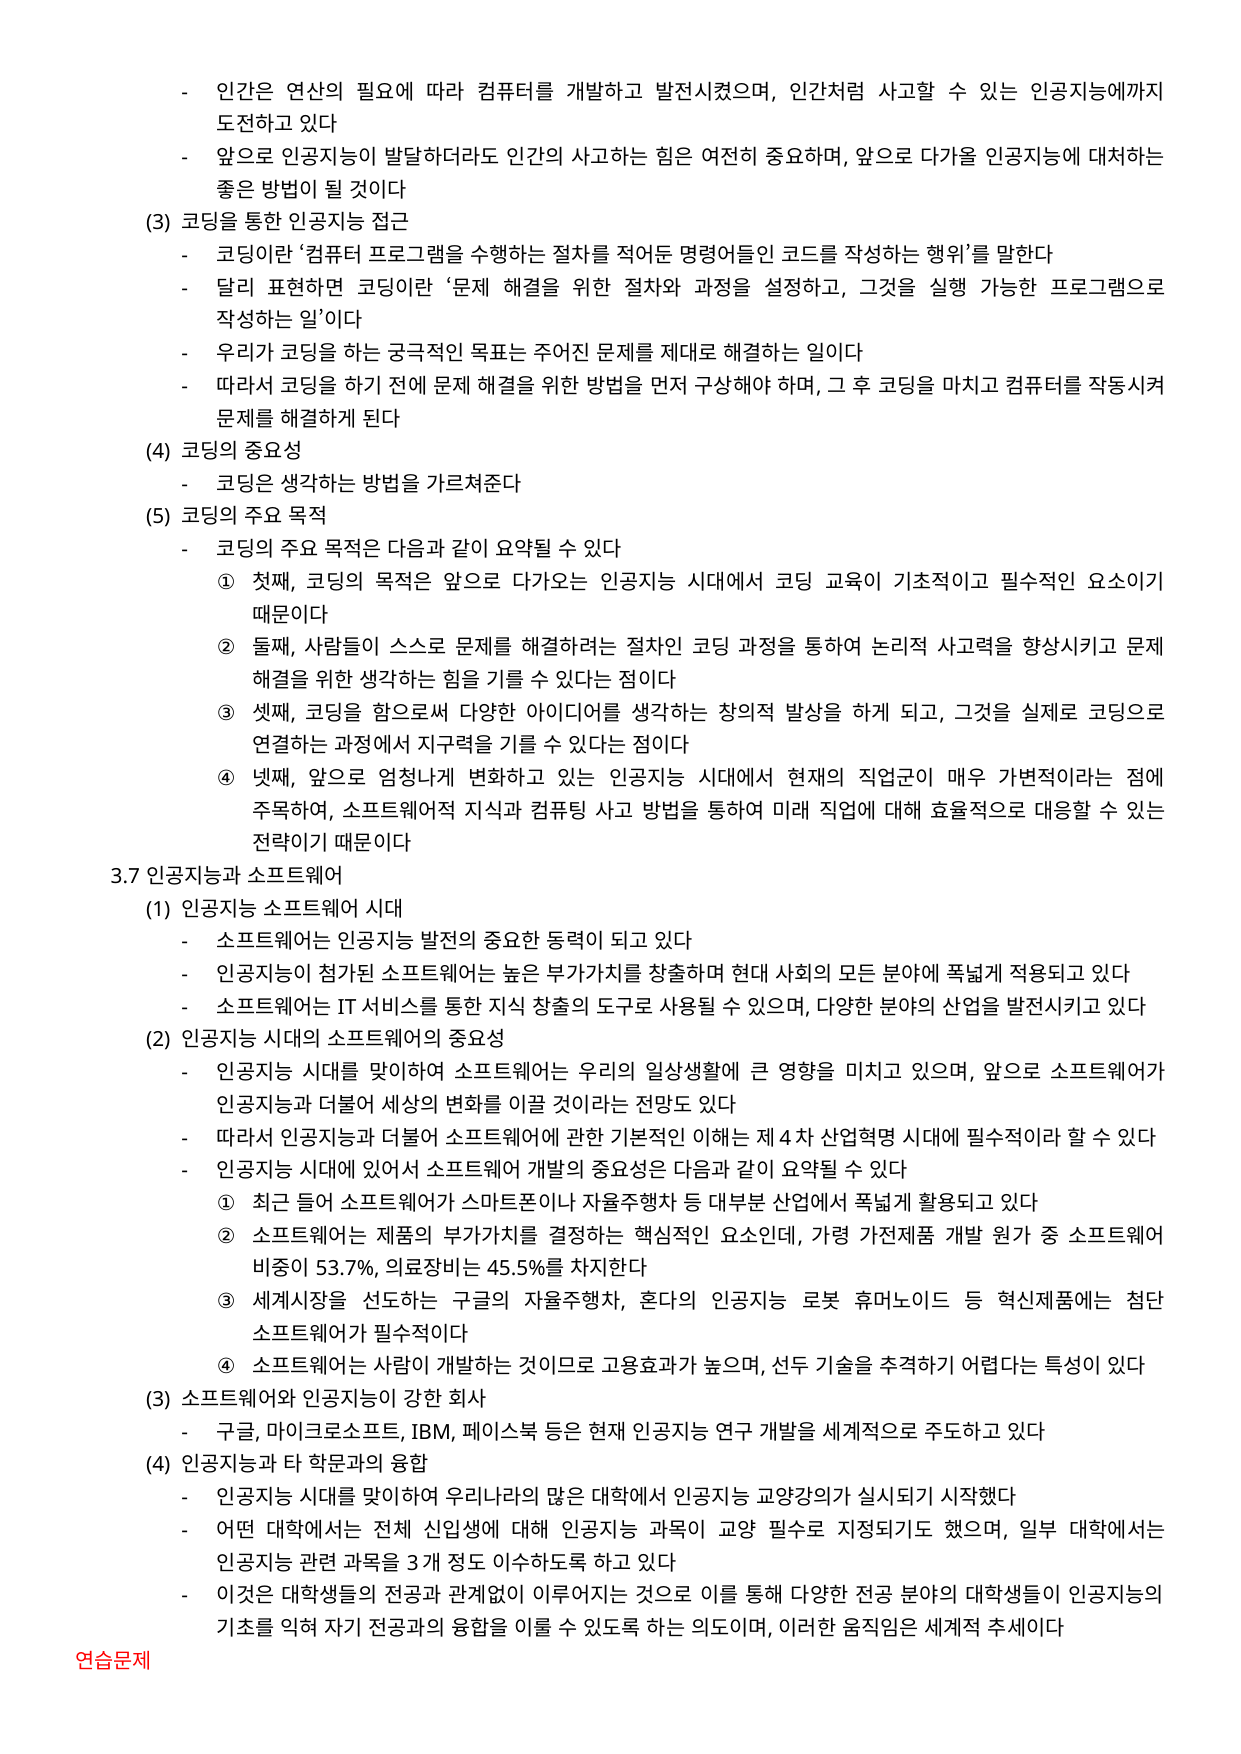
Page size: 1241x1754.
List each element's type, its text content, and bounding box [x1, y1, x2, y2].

list 소프트웨어와 인공지능이 강한 회사 [146, 1382, 1165, 1413]
list 어떤 대학에서는 전체 신입생에 대해 인공지능 과목이 교양 필수로 지정되기도 했으며, 일부 대학에서는 인공지능 관련 과목을 3개 정도 이수하도록 하고 있다 [181, 1513, 1165, 1576]
list 코딩을 통한 인공지능 접근 [146, 206, 1165, 236]
list 인공지능이 첨가된 소프트웨어는 높은 부가가치를 창출하며 현대 사회의 모든 분야에 폭넓게 적용되고 있다 [181, 957, 1165, 988]
list 코딩은 생각하는 방법을 가르쳐준다 [181, 467, 1165, 497]
list 세계시장을 선도하는 구글의 자율주행차, 혼다의 인공지능 로봇 휴머노이드 등 혁신제품에는 첨단 소프트웨어가 필수적이다 [217, 1284, 1165, 1347]
list 인공지능 시대를 맞이하여 소프트웨어는 우리의 일상생활에 큰 영향을 미치고 있으며, 앞으로 소프트웨어가 인공지능과 더불어 세상의 변화를 이끌 것이라는 전망도 있다 [181, 1055, 1165, 1118]
list 인공지능 시대의 소프트웨어의 중요성 [146, 1023, 1165, 1053]
list 소프트웨어는 인공지능 발전의 중요한 동력이 되고 있다 [181, 924, 1165, 955]
list 앞으로 인공지능이 발달하더라도 인간의 사고하는 힘은 여전히 중요하며, 앞으로 다가올 인공지능에 대처하는 좋은 방법이 될 것이다 [181, 140, 1165, 203]
list 셋째, 코딩을 함으로써 다양한 아이디어를 생각하는 창의적 발상을 하게 되고, 그것을 실제로 코딩으로 연결하는 과정에서 지구력을 기를 수 있다는 점이다 [217, 696, 1165, 759]
list 코딩이란 ‘컴퓨터 프로그램을 수행하는 절차를 적어둔 명령어들인 코드를 작성하는 행위’를 말한다 [181, 238, 1165, 269]
list 소프트웨어는 사람이 개발하는 것이므로 고용효과가 높으며, 선두 기술을 추격하기 어렵다는 특성이 있다 [217, 1349, 1165, 1380]
list 따라서 인공지능과 더불어 소프트웨어에 관한 기본적인 이해는 제4차 산업혁명 시대에 필수적이라 할 수 있다 [181, 1121, 1165, 1151]
list 코딩의 주요 목적은 다음과 같이 요약될 수 있다 [181, 532, 1165, 563]
list 인공지능 시대에 있어서 소프트웨어 개발의 중요성은 다음과 같이 요약될 수 있다 [181, 1153, 1165, 1184]
list 소프트웨어는 IT 서비스를 통한 지식 창출의 도구로 사용될 수 있으며, 다양한 분야의 산업을 발전시키고 있다 [181, 990, 1165, 1020]
list 구글, 마이크로소프트, IBM, 페이스북 등은 현재 인공지능 연구 개발을 세계적으로 주도하고 있다 [181, 1415, 1165, 1445]
list 우리가 코딩을 하는 궁극적인 목표는 주어진 문제를 제대로 해결하는 일이다 [181, 336, 1165, 367]
list 소프트웨어는 제품의 부가가치를 결정하는 핵심적인 요소인데, 가령 가전제품 개발 원가 중 소프트웨어 비중이 53.7%, 의료장비는 45.5%를 차지한다 [217, 1219, 1165, 1282]
list 인공지능과 소프트웨어 [110, 859, 1165, 889]
list 인간은 연산의 필요에 따라 컴퓨터를 개발하고 발전시켰으며, 인간처럼 사고할 수 있는 인공지능에까지 도전하고 있다 [181, 75, 1165, 138]
list 둘째, 사람들이 스스로 문제를 해결하려는 절차인 코딩 과정을 통하여 논리적 사고력을 향상시키고 문제 해결을 위한 생각하는 힘을 기를 수 있다는 점이다 [217, 631, 1165, 693]
list 최근 들어 소프트웨어가 스마트폰이나 자율주행차 등 대부분 산업에서 폭넓게 활용되고 있다 [217, 1186, 1165, 1216]
list 인공지능 시대를 맞이하여 우리나라의 많은 대학에서 인공지능 교양강의가 실시되기 시작했다 [181, 1480, 1165, 1511]
list 인공지능 소프트웨어 시대 [146, 892, 1165, 922]
list 넷째, 앞으로 엄청나게 변화하고 있는 인공지능 시대에서 현재의 직업군이 매우 가변적이라는 점에 주목하여, 소프트웨어적 지식과 컴퓨팅 사고 방법을 통하여 미래 직업에 대해 효율적으로 대응할 수 있는 전략이기 때문이다 [217, 761, 1165, 857]
text 연습문제 [75, 1644, 1165, 1674]
list 첫째, 코딩의 목적은 앞으로 다가오는 인공지능 시대에서 코딩 교육이 기초적이고 필수적인 요소이기 때문이다 [217, 565, 1165, 628]
list 따라서 코딩을 하기 전에 문제 해결을 위한 방법을 먼저 구상해야 하며, 그 후 코딩을 마치고 컴퓨터를 작동시켜 문제를 해결하게 된다 [181, 369, 1165, 432]
list 코딩의 주요 목적 [146, 500, 1165, 530]
list 달리 표현하면 코딩이란 ‘문제 해결을 위한 절차와 과정을 설정하고, 그것을 실행 가능한 프로그램으로 작성하는 일’이다 [181, 271, 1165, 334]
list 코딩의 중요성 [146, 434, 1165, 465]
list 인공지능과 타 학문과의 융합 [146, 1448, 1165, 1478]
list 이것은 대학생들의 전공과 관계없이 이루어지는 것으로 이를 통해 다양한 전공 분야의 대학생들이 인공지능의 기초를 익혀 자기 전공과의 융합을 이룰 수 있도록 하는 의도이며, 이러한 움직임은 세계적 추세이다 [181, 1578, 1165, 1642]
